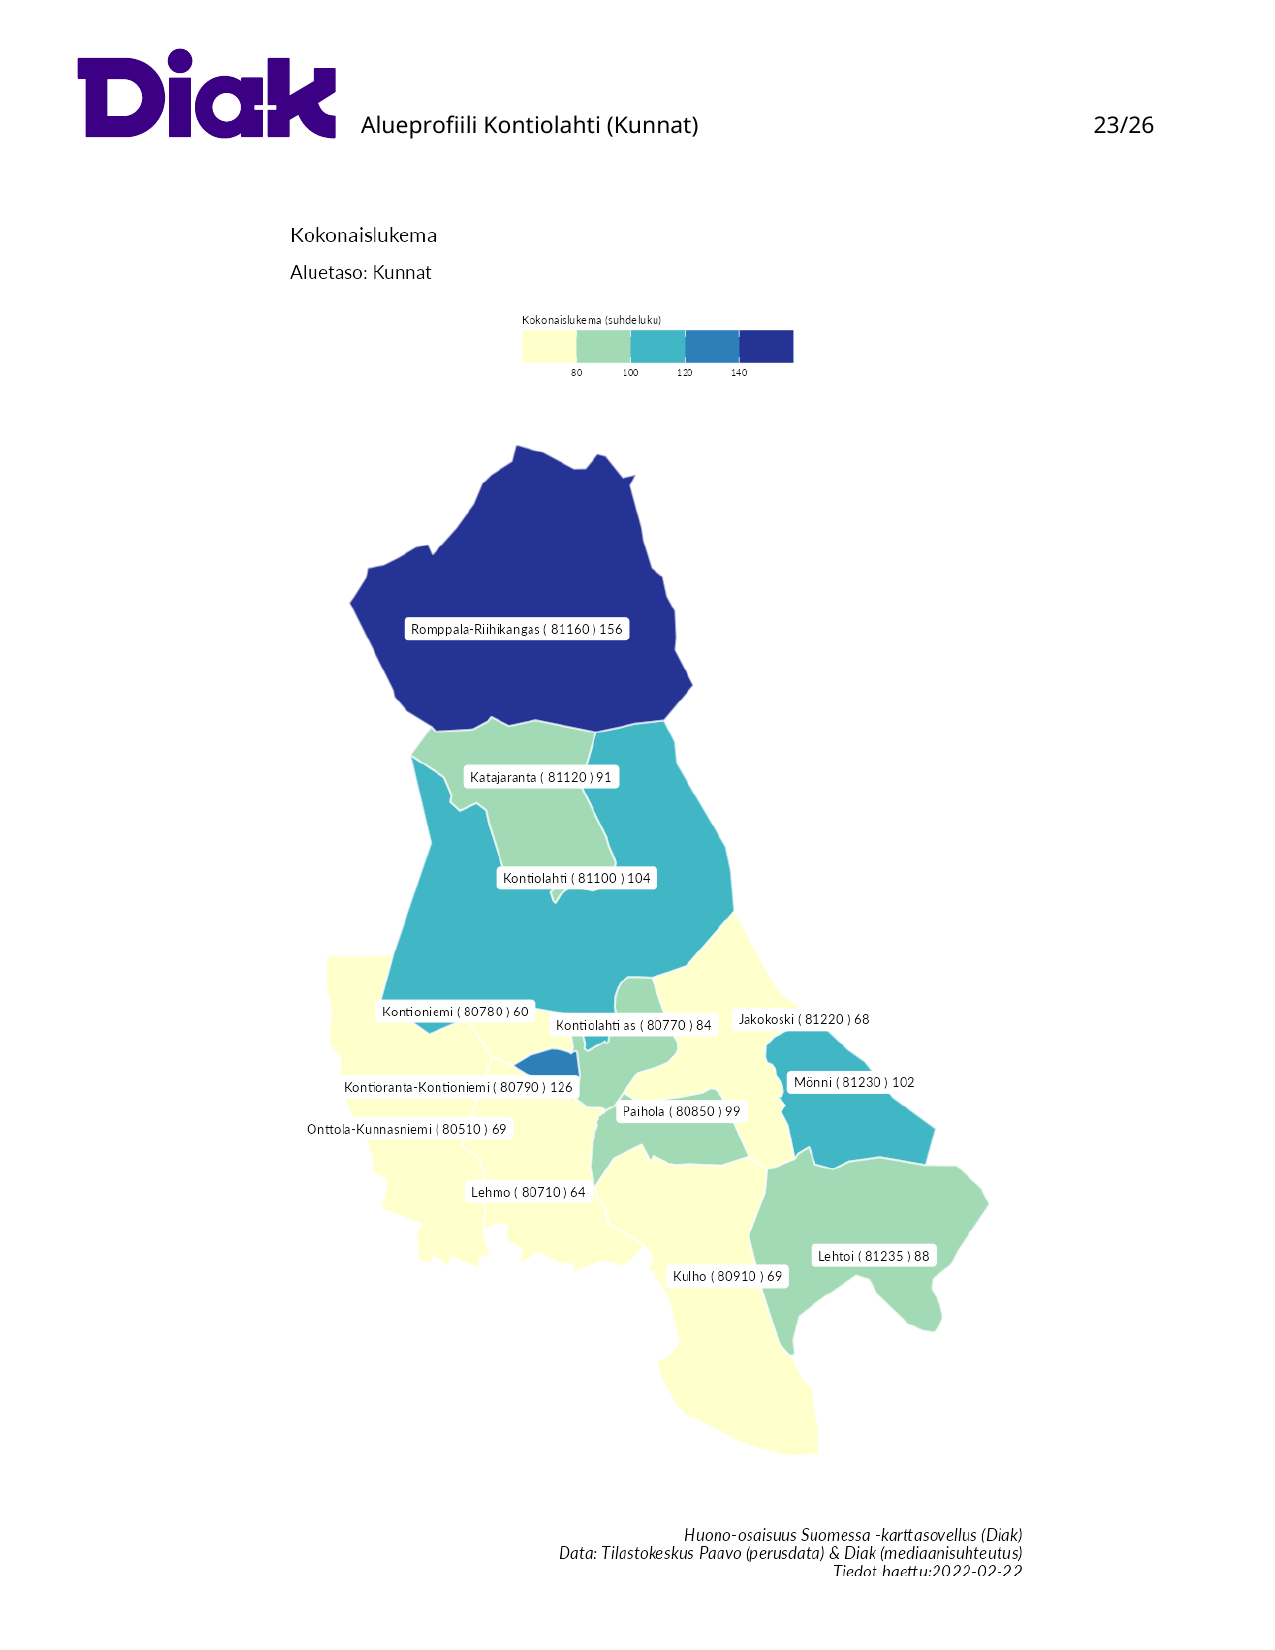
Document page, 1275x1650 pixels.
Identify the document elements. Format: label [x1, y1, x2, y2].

picture [93, 172, 1219, 1576]
